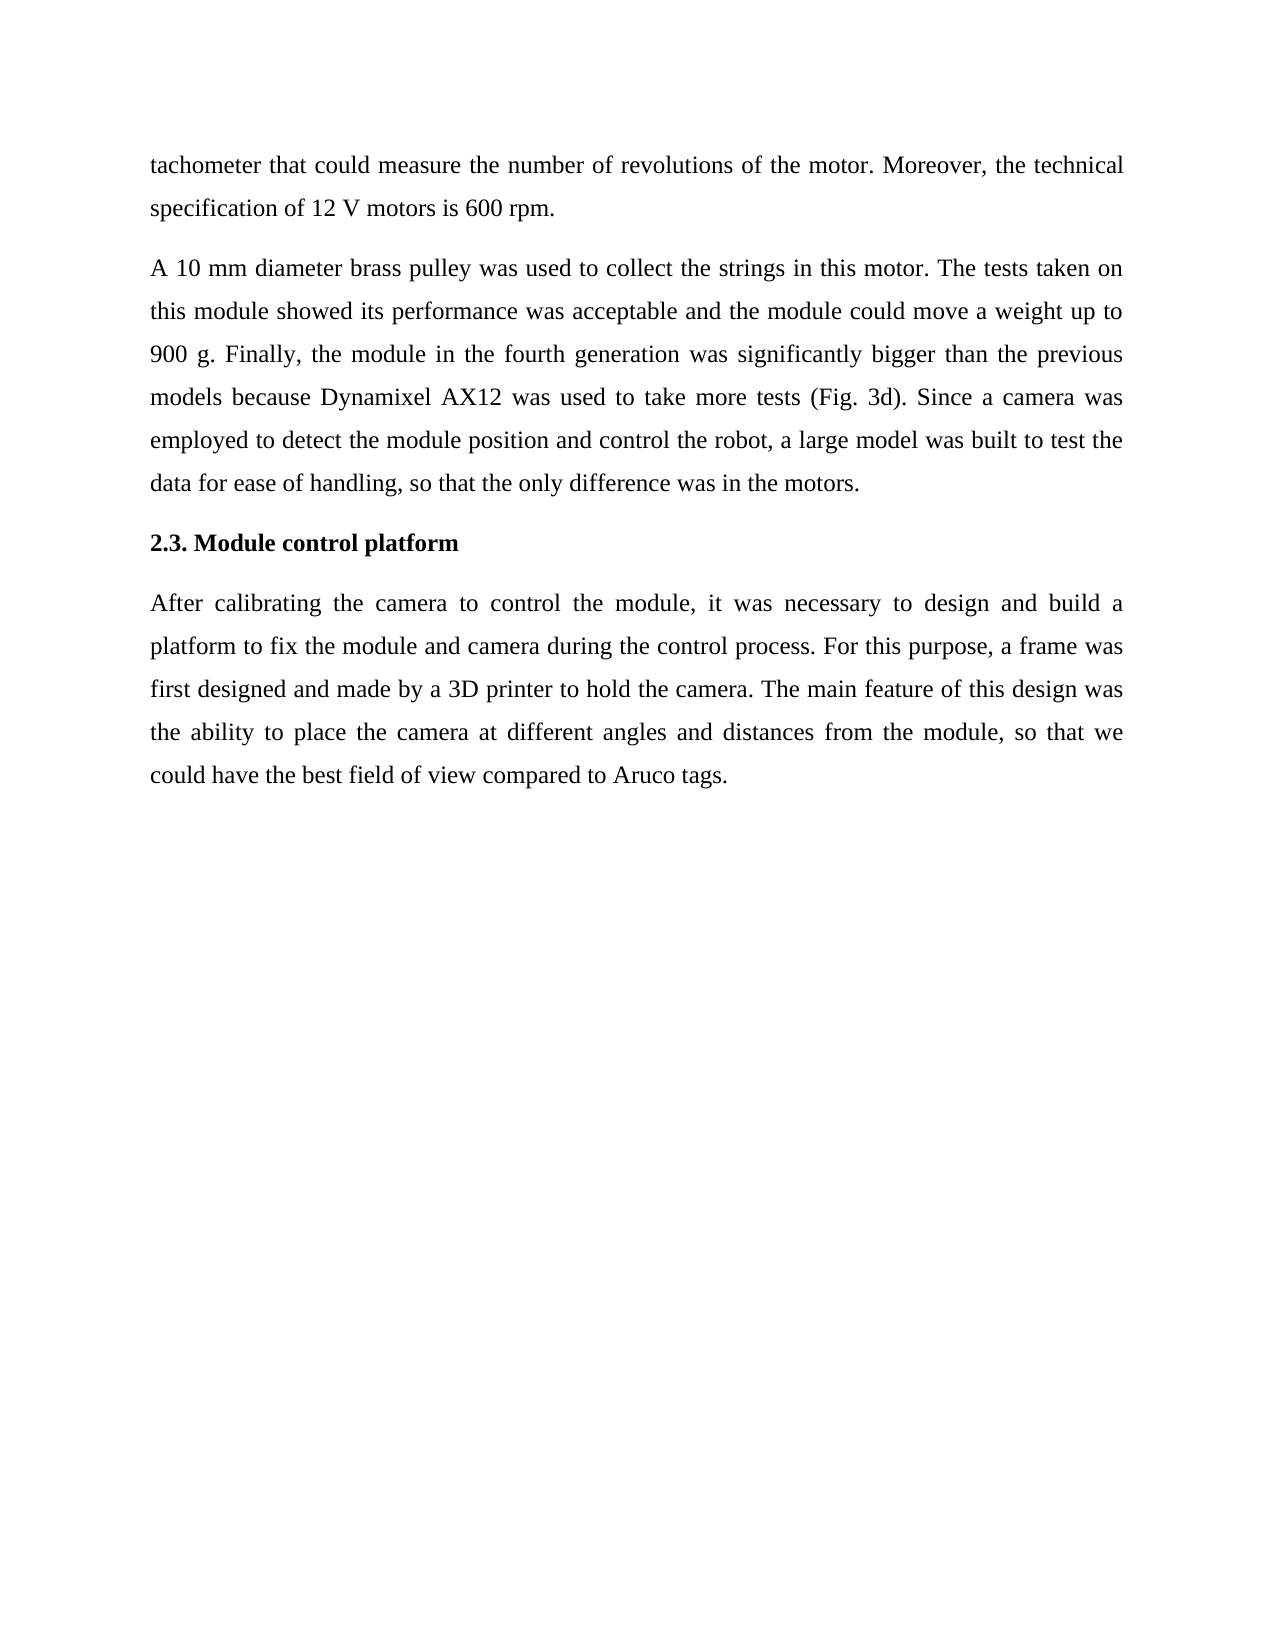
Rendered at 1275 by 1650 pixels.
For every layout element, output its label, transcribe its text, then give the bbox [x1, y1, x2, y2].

text A 10 mm diameter brass pulley was used to collect the strings in this motor. The tests taken on this module showed its performance was acceptable and the module could move a weight up to 900 g. Finally, the module in the fourth generation was significantly bigger than the previous models because Dynamixel AX12 was used to take more tests (Fig. 3d). Since a camera was employed to detect the module position and control the robot, a large model was built to test the data for ease of handling, so that the only difference was in the motors. [150, 253, 1125, 497]
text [150, 150, 1125, 222]
text After calibrating the camera to control the module, it was necessary to design and build a platform to fix the module and camera during the control process. For this purpose, a frame was first designed and made by a 3D printer to hold the camera. The main feature of this design was the ability to place the camera at different angles and distances from the module, so that we could have the best field of view compared to Aruco tags. [150, 588, 1125, 789]
text 2.3. Module control platform [150, 528, 1125, 557]
